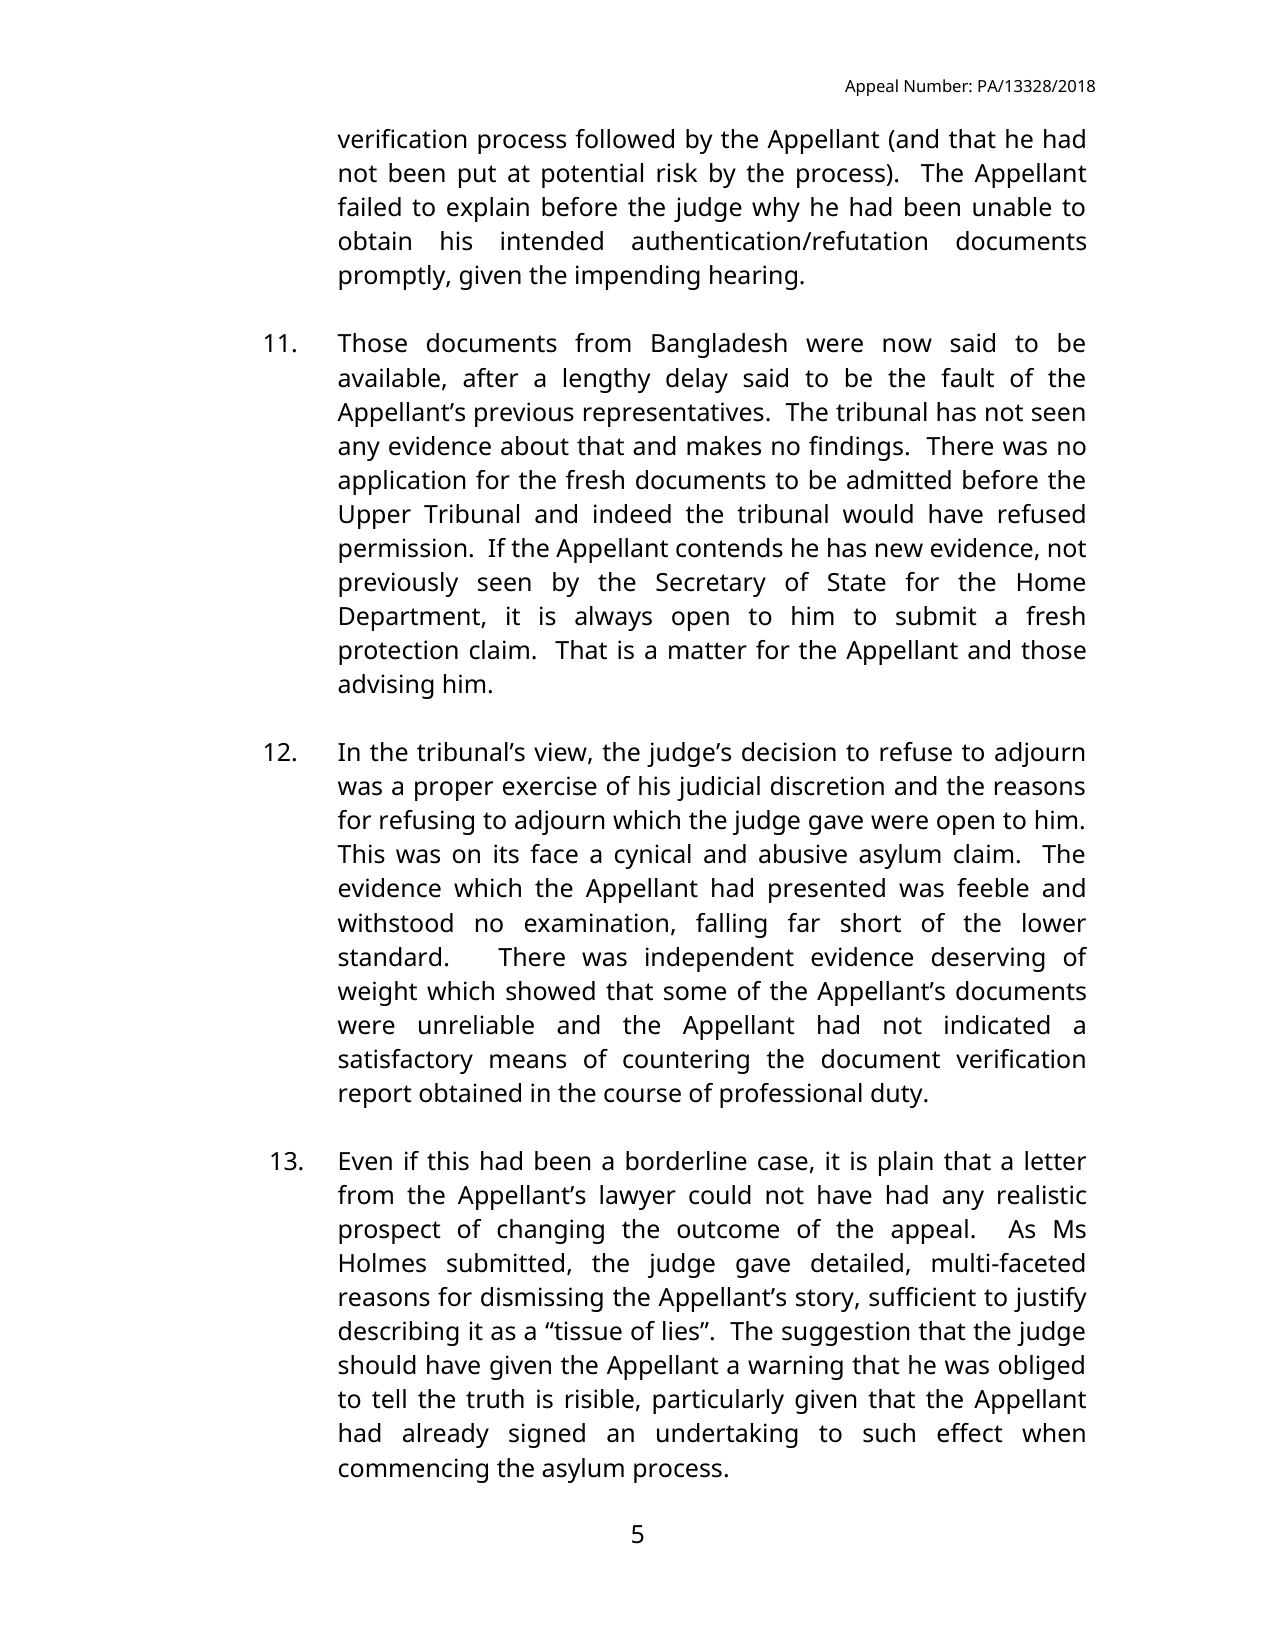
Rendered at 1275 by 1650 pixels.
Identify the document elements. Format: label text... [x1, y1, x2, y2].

text 13. Even if this had been a borderline case, it is plain that a letter from the Appellant’s lawyer could not have had any realistic prospect of changing the outcome of the appeal. As Ms Holmes submitted, the judge gave detailed, multi-faceted reasons for dismissing the Appellant’s story, sufficient to justify describing it as a “tissue of lies”. The suggestion that the judge should have given the Appellant a warning that he was obliged to tell the truth is risible, particularly given that the Appellant had already signed an undertaking to such effect when commencing the asylum process. [262, 1144, 1087, 1484]
text 12. In the tribunal’s view, the judge’s decision to refuse to adjourn was a proper exercise of his judicial discretion and the reasons for refusing to adjourn which the judge gave were open to him. This was on its face a cynical and abusive asylum claim. The evidence which the Appellant had presented was feeble and withstood no examination, falling far short of the lower standard. There was independent evidence deserving of weight which showed that some of the Appellant’s documents were unreliable and the Appellant had not indicated a satisfactory means of countering the document verification report obtained in the course of professional duty. [262, 735, 1087, 1109]
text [262, 122, 1087, 292]
text 11. Those documents from Bangladesh were now said to be available, after a lengthy delay said to be the fault of the Appellant’s previous representatives. The tribunal has not seen any evidence about that and makes no findings. There was no application for the fresh documents to be admitted before the Upper Tribunal and indeed the tribunal would have refused permission. If the Appellant contends he has new evidence, not previously seen by the Secretary of State for the Home Department, it is always open to him to submit a fresh protection claim. That is a matter for the Appellant and those advising him. [262, 326, 1087, 701]
